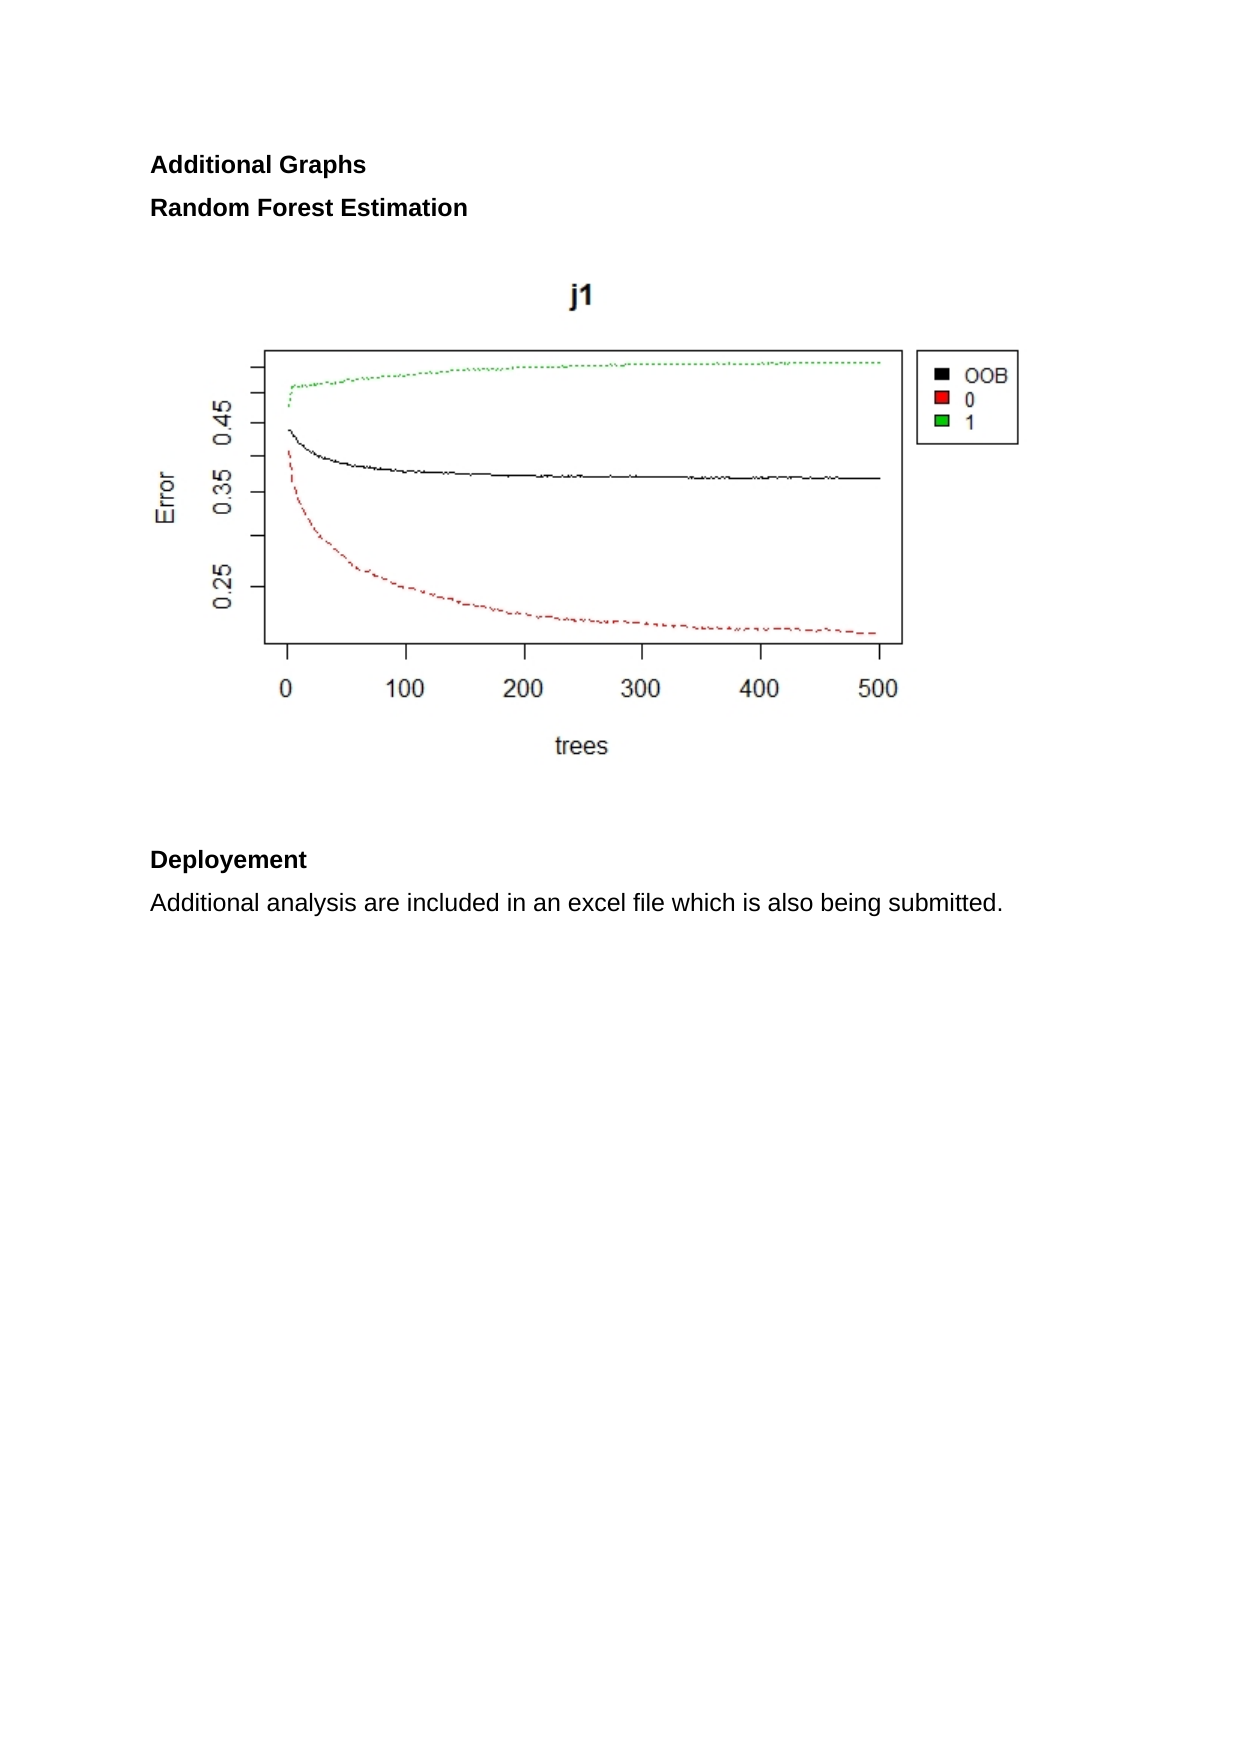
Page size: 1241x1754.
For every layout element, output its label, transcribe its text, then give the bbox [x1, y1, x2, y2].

text Additional Graphs [150, 150, 1090, 179]
text Additional analysis are included in an excel file which is also being submitted. [150, 888, 1090, 916]
picture [150, 236, 1091, 789]
text Random Forest Estimation [150, 193, 1090, 222]
text Deployement [150, 844, 1090, 873]
